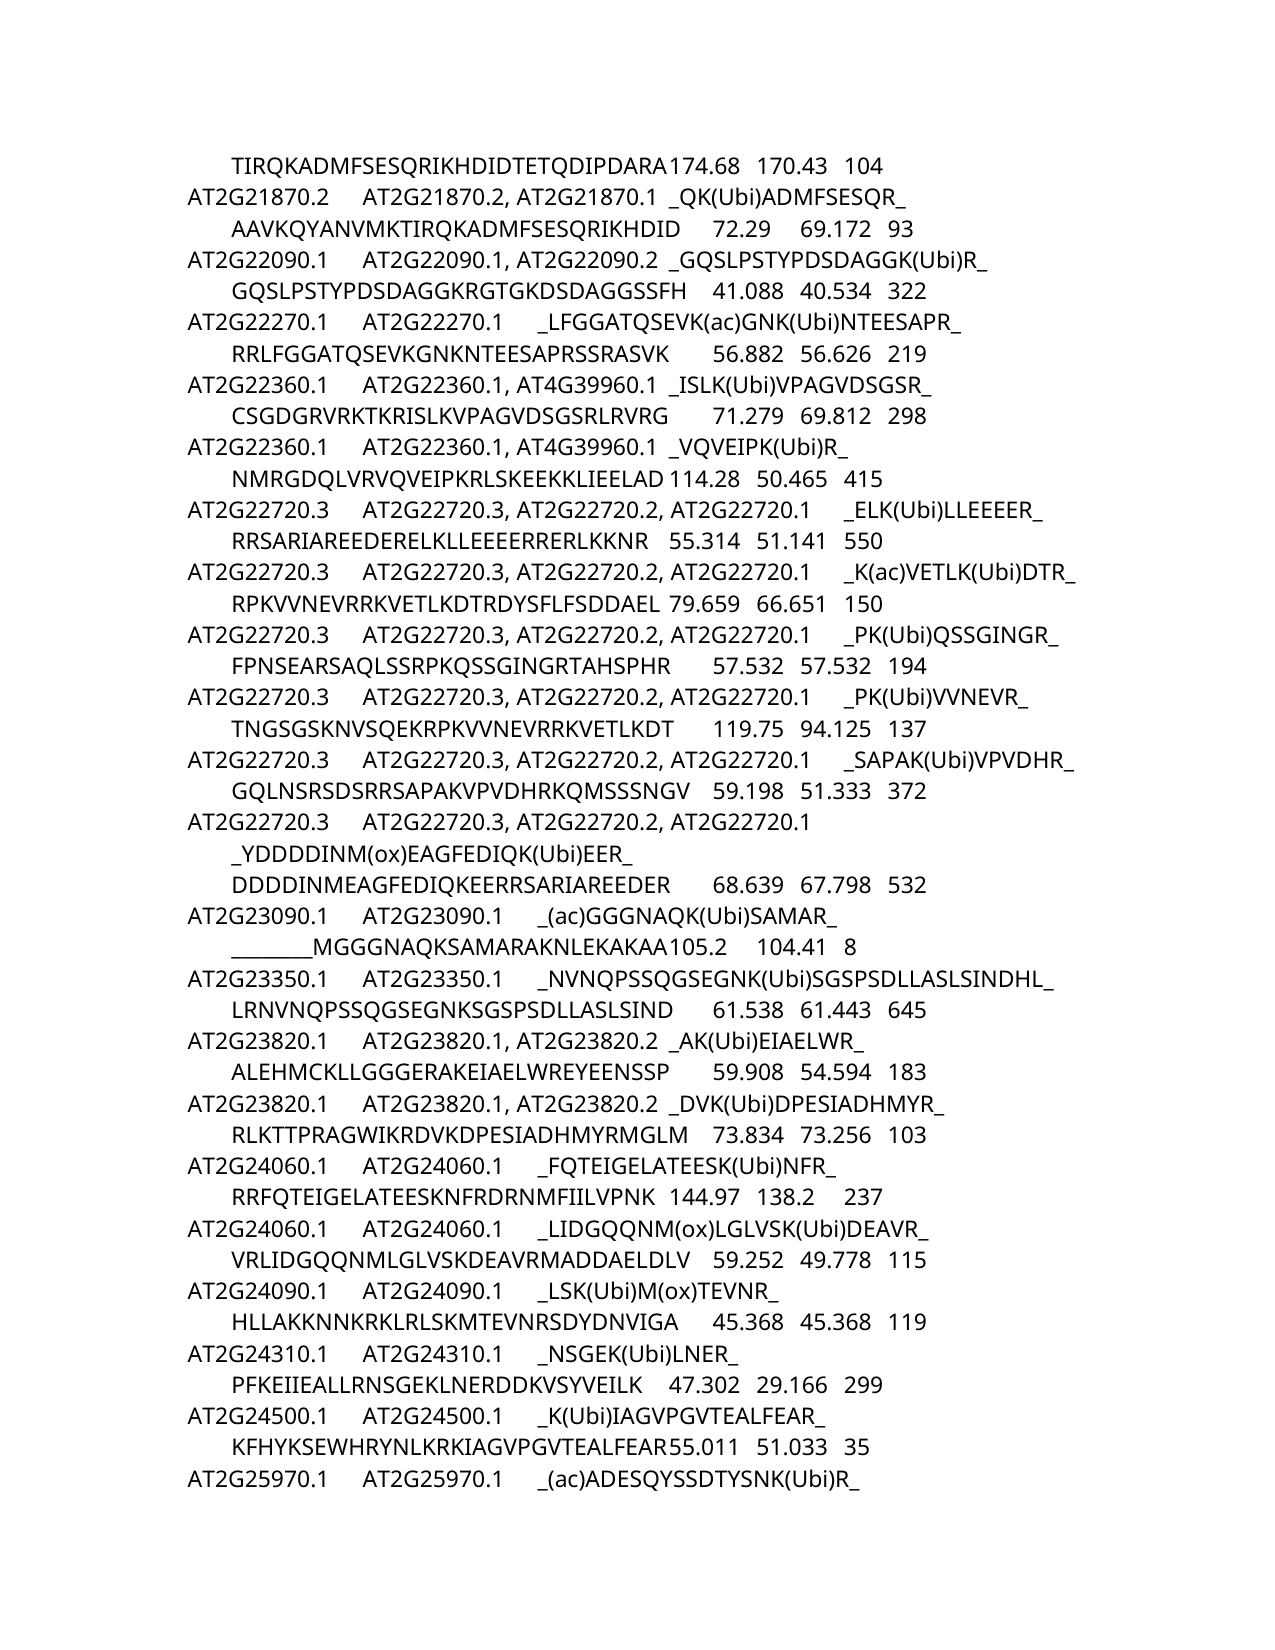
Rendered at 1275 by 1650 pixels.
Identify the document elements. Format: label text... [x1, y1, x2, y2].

text AT2G23820.1 AT2G23820.1, AT2G23820.2 _AK(Ubi)EIAELWR_ ALEHMCKLLGGGERAKEIAELWREYEENSSP 59.908 54.594 183 [187, 1025, 1087, 1087]
text AT2G23090.1 AT2G23090.1 _(ac)GGGNAQK(Ubi)SAMAR_ ________MGGGNAQKSAMARAKNLEKAKAA 105.2 104.41 8 [187, 900, 1087, 962]
text AT2G22720.3 AT2G22720.3, AT2G22720.2, AT2G22720.1 _PK(Ubi)QSSGINGR_ FPNSEARSAQLSSRPKQSSGINGRTAHSPHR 57.532 57.532 194 [187, 619, 1087, 681]
text AT2G22720.3 AT2G22720.3, AT2G22720.2, AT2G22720.1 _PK(Ubi)VVNEVR_ TNGSGSKNVSQEKRPKVVNEVRRKVETLKDT 119.75 94.125 137 [187, 681, 1087, 744]
text AT2G24060.1 AT2G24060.1 _LIDGQQNM(ox)LGLVSK(Ubi)DEAVR_ VRLIDGQQNMLGLVSKDEAVRMADDAELDLV 59.252 49.778 115 [187, 1212, 1087, 1275]
text AT2G23350.1 AT2G23350.1 _NVNQPSSQGSEGNK(Ubi)SGSPSDLLASLSINDHL_ LRNVNQPSSQGSEGNKSGSPSDLLASLSIND 61.538 61.443 645 [187, 962, 1087, 1025]
text AT2G22720.3 AT2G22720.3, AT2G22720.2, AT2G22720.1 _SAPAK(Ubi)VPVDHR_ GQLNSRSDSRRSAPAKVPVDHRKQMSSSNGV 59.198 51.333 372 [187, 744, 1087, 806]
text AT2G22270.1 AT2G22270.1 _LFGGATQSEVK(ac)GNK(Ubi)NTEESAPR_ RRLFGGATQSEVKGNKNTEESAPRSSRASVK 56.882 56.626 219 [187, 306, 1087, 369]
text AT2G24060.1 AT2G24060.1 _FQTEIGELATEESK(Ubi)NFR_ RRFQTEIGELATEESKNFRDRNMFIILVPNK 144.97 138.2 237 [187, 1150, 1087, 1212]
text AT2G23820.1 AT2G23820.1, AT2G23820.2 _DVK(Ubi)DPESIADHMYR_ RLKTTPRAGWIKRDVKDPESIADHMYRMGLM 73.834 73.256 103 [187, 1087, 1087, 1150]
text AT2G24500.1 AT2G24500.1 _K(Ubi)IAGVPGVTEALFEAR_ KFHYKSEWHRYNLKRKIAGVPGVTEALFEAR 55.011 51.033 35 [187, 1400, 1087, 1462]
text AT2G22090.1 AT2G22090.1, AT2G22090.2 _GQSLPSTYPDSDAGGK(Ubi)R_ GQSLPSTYPDSDAGGKRGTGKDSDAGGSSFH 41.088 40.534 322 [187, 244, 1087, 306]
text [187, 1462, 1087, 1494]
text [187, 150, 1087, 181]
text AT2G22360.1 AT2G22360.1, AT4G39960.1 _ISLK(Ubi)VPAGVDSGSR_ CSGDGRVRKTKRISLKVPAGVDSGSRLRVRG 71.279 69.812 298 [187, 369, 1087, 431]
text AT2G24090.1 AT2G24090.1 _LSK(Ubi)M(ox)TEVNR_ HLLAKKNNKRKLRLSKMTEVNRSDYDNVIGA 45.368 45.368 119 [187, 1275, 1087, 1337]
text AT2G22720.3 AT2G22720.3, AT2G22720.2, AT2G22720.1 _YDDDDINM(ox)EAGFEDIQK(Ubi)EER_ DDDDINMEAGFEDIQKEERRSARIAREEDER 68.639 67.798 532 [187, 806, 1087, 900]
text AT2G22720.3 AT2G22720.3, AT2G22720.2, AT2G22720.1 _K(ac)VETLK(Ubi)DTR_ RPKVVNEVRRKVETLKDTRDYSFLFSDDAEL 79.659 66.651 150 [187, 556, 1087, 619]
text AT2G21870.2 AT2G21870.2, AT2G21870.1 _QK(Ubi)ADMFSESQR_ AAVKQYANVMKTIRQKADMFSESQRIKHDID 72.29 69.172 93 [187, 181, 1087, 244]
text AT2G22720.3 AT2G22720.3, AT2G22720.2, AT2G22720.1 _ELK(Ubi)LLEEEER_ RRSARIAREEDERELKLLEEEERRERLKKNR 55.314 51.141 550 [187, 494, 1087, 556]
text AT2G22360.1 AT2G22360.1, AT4G39960.1 _VQVEIPK(Ubi)R_ NMRGDQLVRVQVEIPKRLSKEEKKLIEELAD 114.28 50.465 415 [187, 431, 1087, 494]
text AT2G24310.1 AT2G24310.1 _NSGEK(Ubi)LNER_ PFKEIIEALLRNSGEKLNERDDKVSYVEILK 47.302 29.166 299 [187, 1337, 1087, 1400]
